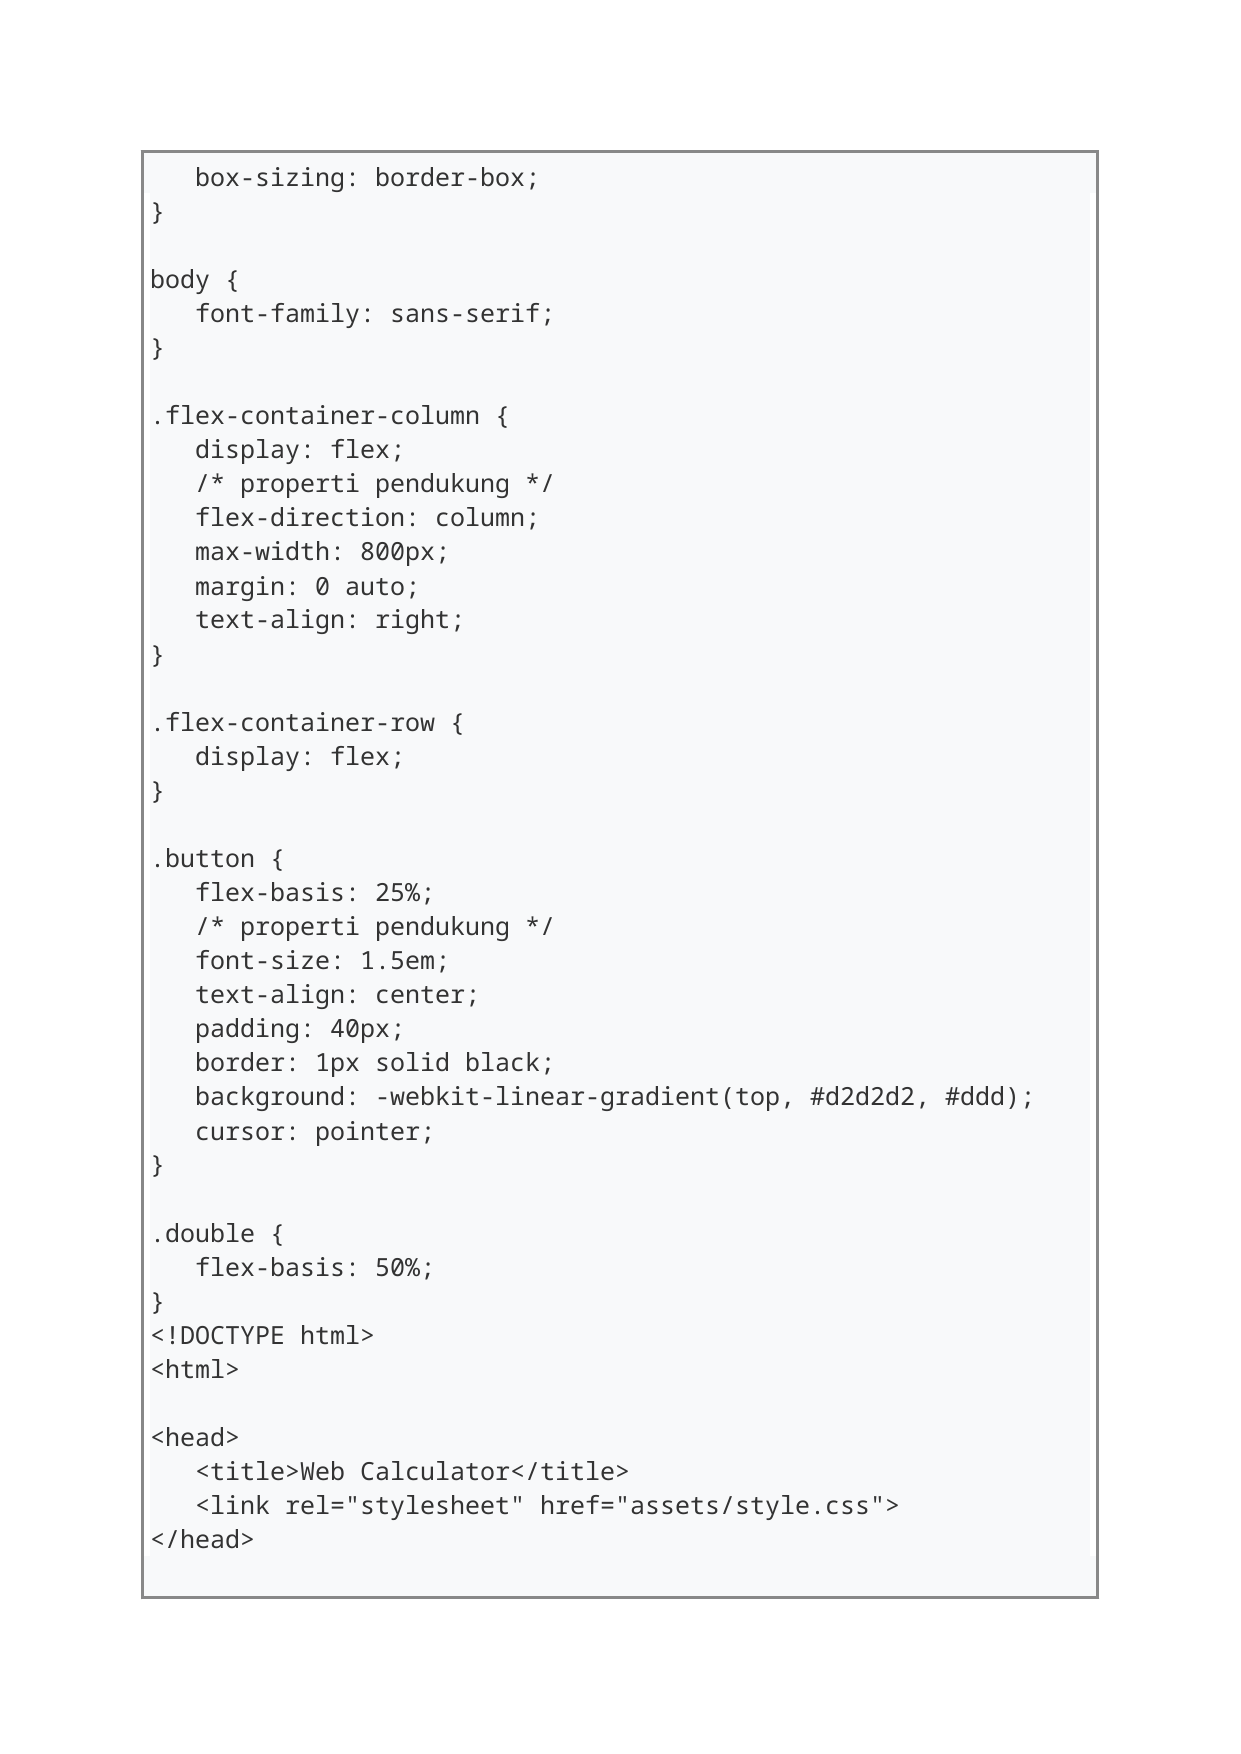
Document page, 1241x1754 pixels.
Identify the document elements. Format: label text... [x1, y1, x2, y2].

text background: -webkit-linear-gradient(top, #d2d2d2, #ddd); [150, 1079, 1090, 1113]
text font-size: 1.5em; [150, 943, 1090, 977]
text /* properti pendukung */ [150, 909, 1090, 943]
text box-sizing: border-box; [144, 153, 1096, 193]
text flex-basis: 25%; [150, 875, 1090, 909]
text max-width: 800px; [150, 534, 1090, 568]
text <title>Web Calculator</title> [150, 1454, 1090, 1488]
text <link rel="stylesheet" href="assets/style.css"> [150, 1488, 1090, 1522]
text padding: 40px; [150, 1011, 1090, 1045]
text .flex-container-column { [150, 398, 1090, 432]
text text-align: right; [150, 602, 1090, 636]
text font-family: sans-serif; [150, 296, 1090, 330]
text } [150, 330, 1090, 364]
text text-align: center; [150, 977, 1090, 1011]
text flex-direction: column; [150, 500, 1090, 534]
text <!DOCTYPE html> [150, 1317, 1090, 1352]
text /* properti pendukung */ [150, 466, 1090, 500]
text <html> [150, 1352, 1090, 1386]
text } [150, 1283, 1090, 1317]
text display: flex; [150, 432, 1090, 466]
text } [150, 1147, 1090, 1181]
text display: flex; [150, 738, 1090, 772]
text cursor: pointer; [150, 1113, 1090, 1147]
text } [150, 772, 1090, 807]
text } [150, 636, 1090, 670]
text body { [150, 262, 1090, 296]
text margin: 0 auto; [150, 568, 1090, 602]
text .double { [150, 1215, 1090, 1249]
text <head> [150, 1420, 1090, 1454]
text .flex-container-row { [150, 704, 1090, 738]
text .button { [150, 841, 1090, 875]
text </head> [150, 1522, 1090, 1547]
text border: 1px solid black; [150, 1045, 1090, 1079]
text flex-basis: 50%; [150, 1249, 1090, 1283]
text } [150, 193, 1090, 227]
